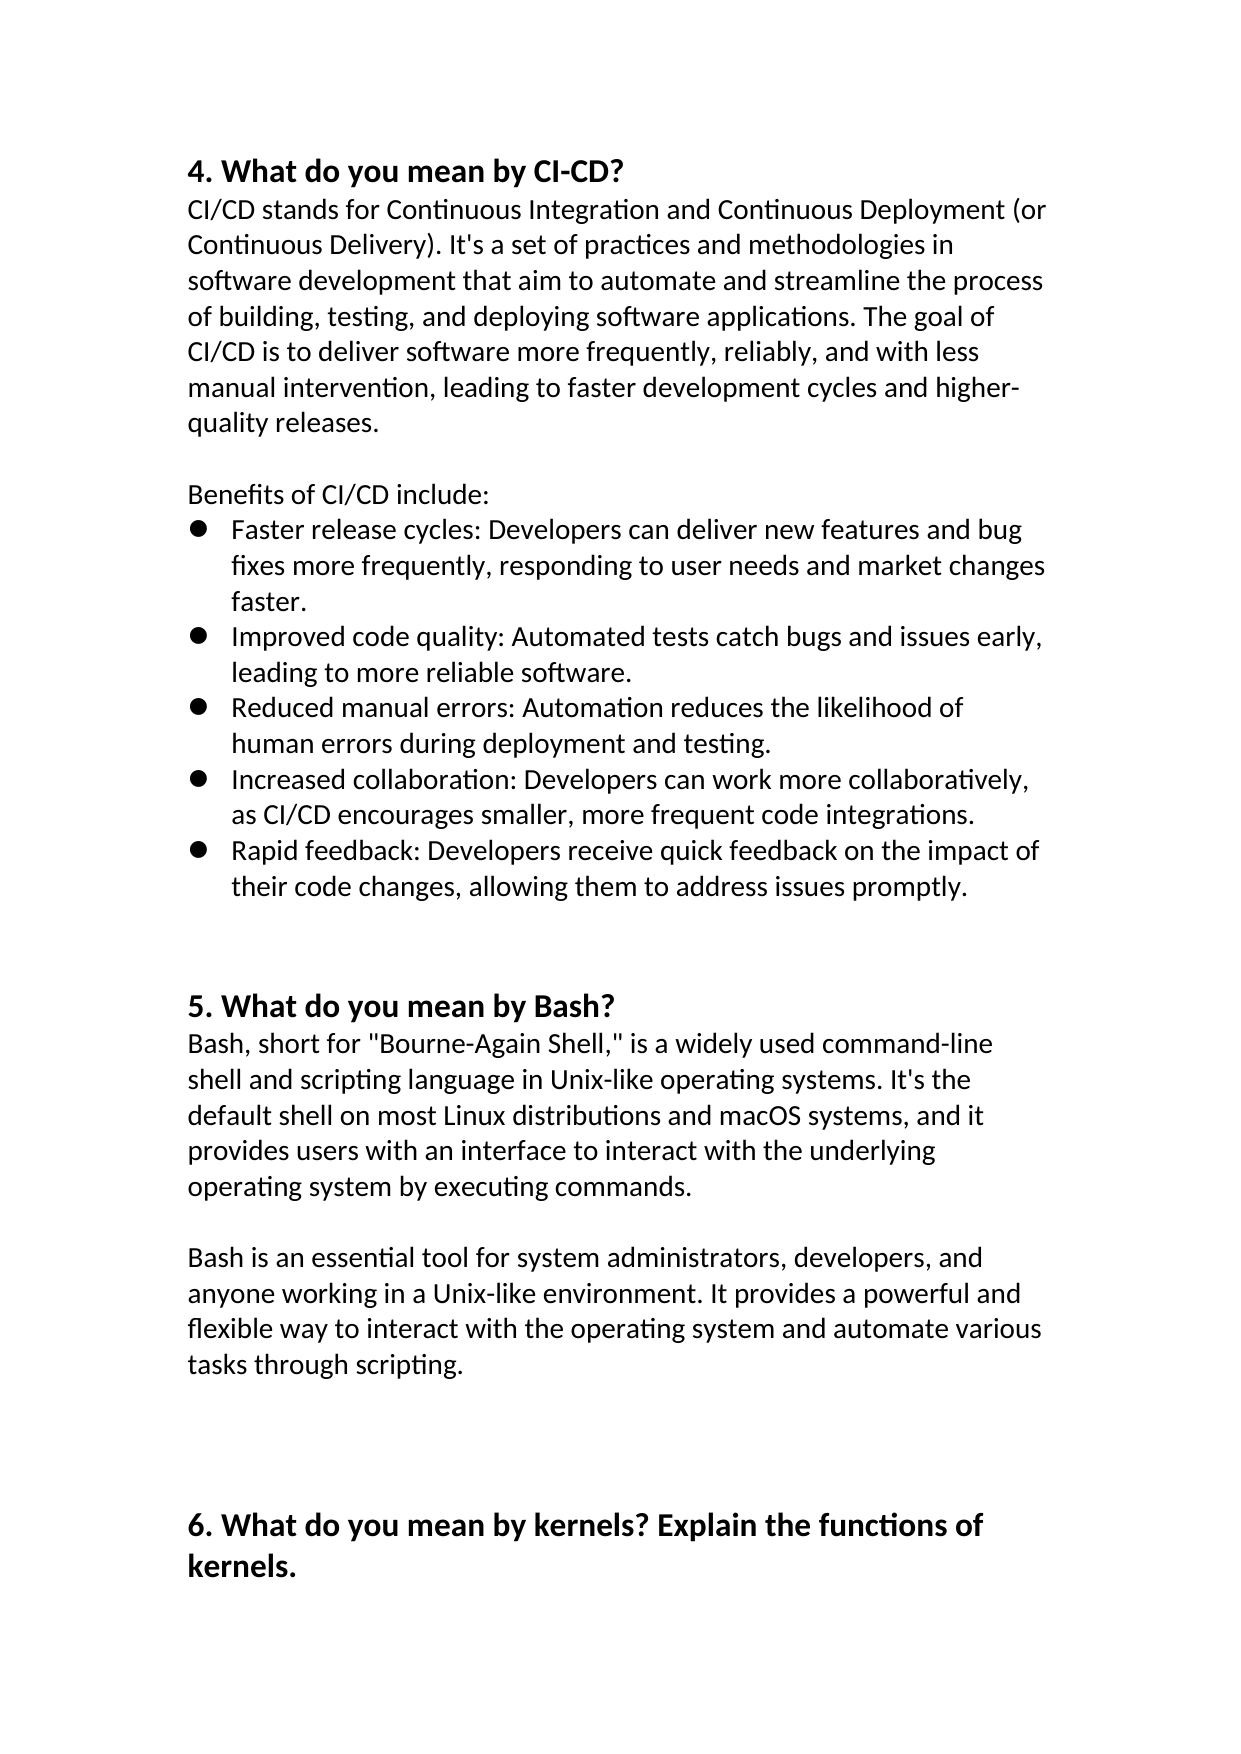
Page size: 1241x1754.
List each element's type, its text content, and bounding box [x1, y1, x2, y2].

list Increased collaboration: Developers can work more collaboratively, as CI/CD encourages smaller, more frequent code integrations. [187, 761, 1053, 832]
list Bash is an essential tool for system administrators, developers, and anyone working in a Unix-like environment. It provides a powerful and flexible way to interact with the operating system and automate various tasks through scripting. [187, 1239, 1053, 1382]
list Bash, short for "Bourne-Again Shell," is a widely used command-line shell and scripting language in Unix-like operating systems. It's the default shell on most Linux distributions and macOS systems, and it provides users with an interface to interact with the underlying operating system by executing commands. [187, 1025, 1053, 1203]
list Faster release cycles: Developers can deliver new features and bug fixes more frequently, responding to user needs and market changes faster. [187, 511, 1053, 618]
list What do you mean by Bash? [187, 985, 1053, 1025]
list Improved code quality: Automated tests catch bugs and issues early, leading to more reliable software. [187, 618, 1053, 689]
list Rapid feedback: Developers receive quick feedback on the impact of their code changes, allowing them to address issues promptly. [187, 832, 1053, 903]
list What do you mean by kernels? Explain the functions of kernels. [187, 1504, 1053, 1585]
list What do you mean by CI-CD? [187, 150, 1053, 191]
list Reduced manual errors: Automation reduces the likelihood of human errors during deployment and testing. [187, 689, 1053, 761]
list Benefits of CI/CD include: [187, 476, 1053, 511]
list CI/CD stands for Continuous Integration and Continuous Deployment (or Continuous Delivery). It's a set of practices and methodologies in software development that aim to automate and streamline the process of building, testing, and deploying software applications. The goal of CI/CD is to deliver software more frequently, reliably, and with less manual intervention, leading to faster development cycles and higher-quality releases. [187, 191, 1053, 440]
